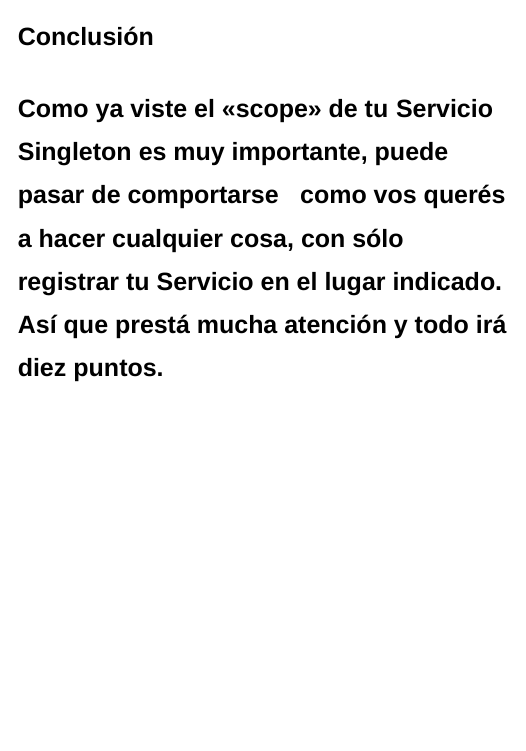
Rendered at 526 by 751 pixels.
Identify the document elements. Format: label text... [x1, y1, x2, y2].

text Como ya viste el «scope» de tu Servicio Singleton es muy importante, puede pasar de comportarse como vos querés a hacer cualquier cosa, con sólo registrar tu Servicio en el lugar indicado. Así que prestá mucha atención y todo irá diez puntos. [18, 94, 507, 382]
subtitle Conclusión [18, 22, 507, 51]
